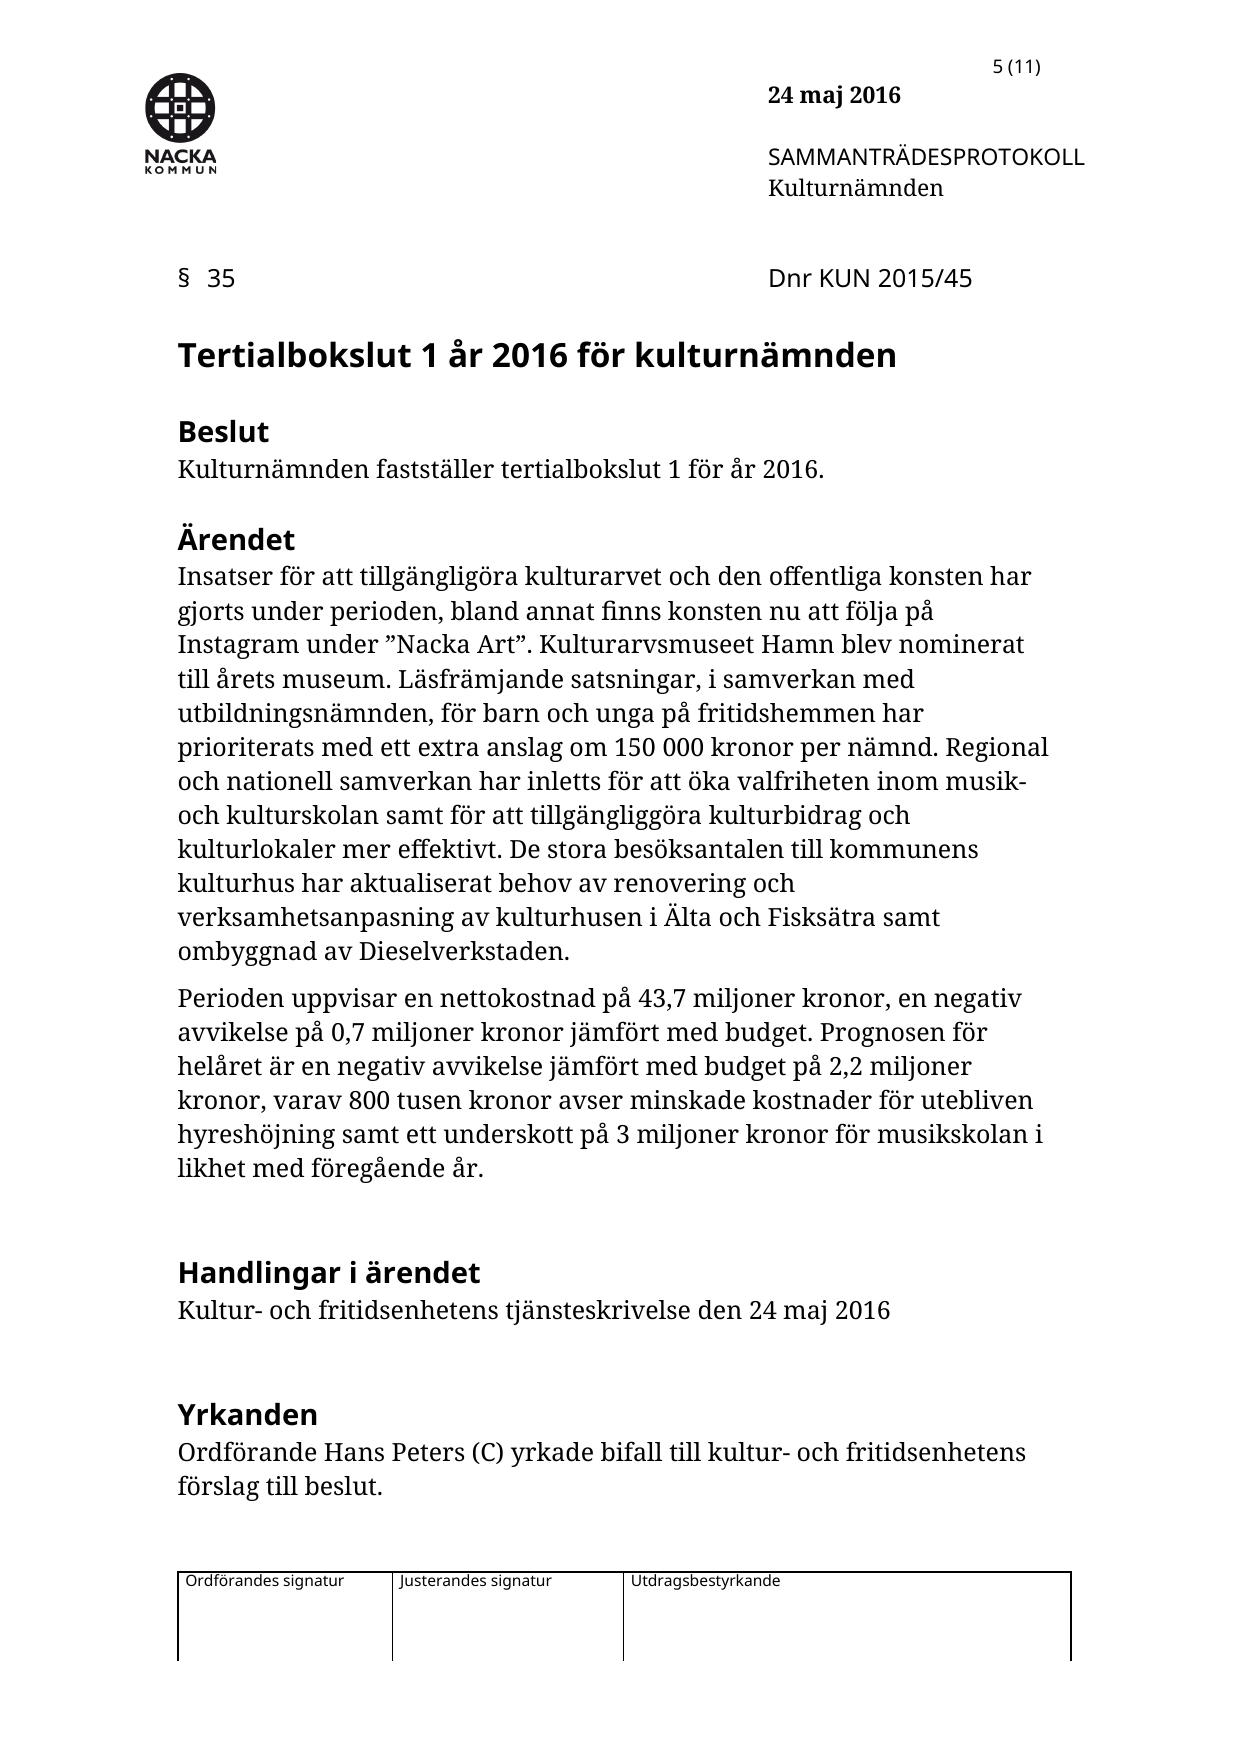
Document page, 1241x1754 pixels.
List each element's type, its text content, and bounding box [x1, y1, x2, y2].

text Perioden uppvisar en nettokostnad på 43,7 miljoner kronor, en negativ avvikelse på 0,7 miljoner kronor jämfört med budget. Prognosen för helåret är en negativ avvikelse jämfört med budget på 2,2 miljoner kronor, varav 800 tusen kronor avser minskade kostnader för utebliven hyreshöjning samt ett underskott på 3 miljoner kronor för musikskolan i likhet med föregående år. [177, 980, 1063, 1185]
text Ordförande Hans Peters (C) yrkade bifall till kultur- och fritidsenhetens förslag till beslut. [177, 1434, 1063, 1502]
subtitle Handlingar i ärendet [177, 1253, 1063, 1292]
text 35 Dnr KUN 2015/45 [177, 261, 1063, 294]
subtitle Beslut [177, 412, 1063, 451]
text Kulturnämnden fastställer tertialbokslut 1 för år 2016. [177, 451, 1063, 485]
subtitle Tertialbokslut 1 år 2016 för kulturnämnden [177, 332, 1063, 377]
picture [145, 73, 217, 174]
subtitle Ärendet [177, 519, 1063, 559]
subtitle Yrkanden [177, 1395, 1063, 1434]
text Kultur- och fritidsenhetens tjänsteskrivelse den 24 maj 2016 [177, 1292, 1063, 1327]
text Insatser för att tillgängligöra kulturarvet och den offentliga konsten har gjorts under perioden, bland annat finns konsten nu att följa på Instagram under ”Nacka Art”. Kulturarvsmuseet Hamn blev nominerat till årets museum. Läsfrämjande satsningar, i samverkan med utbildningsnämnden, för barn och unga på fritidshemmen har prioriterats med ett extra anslag om 150 000 kronor per nämnd. Regional och nationell samverkan har inletts för att öka valfriheten inom musik- och kulturskolan samt för att tillgängliggöra kulturbidrag och kulturlokaler mer effektivt. De stora besöksantalen till kommunens kulturhus har aktualiserat behov av renovering och verksamhetsanpasning av kulturhusen i Älta och Fisksätra samt ombyggnad av Dieselverkstaden. [177, 559, 1063, 968]
